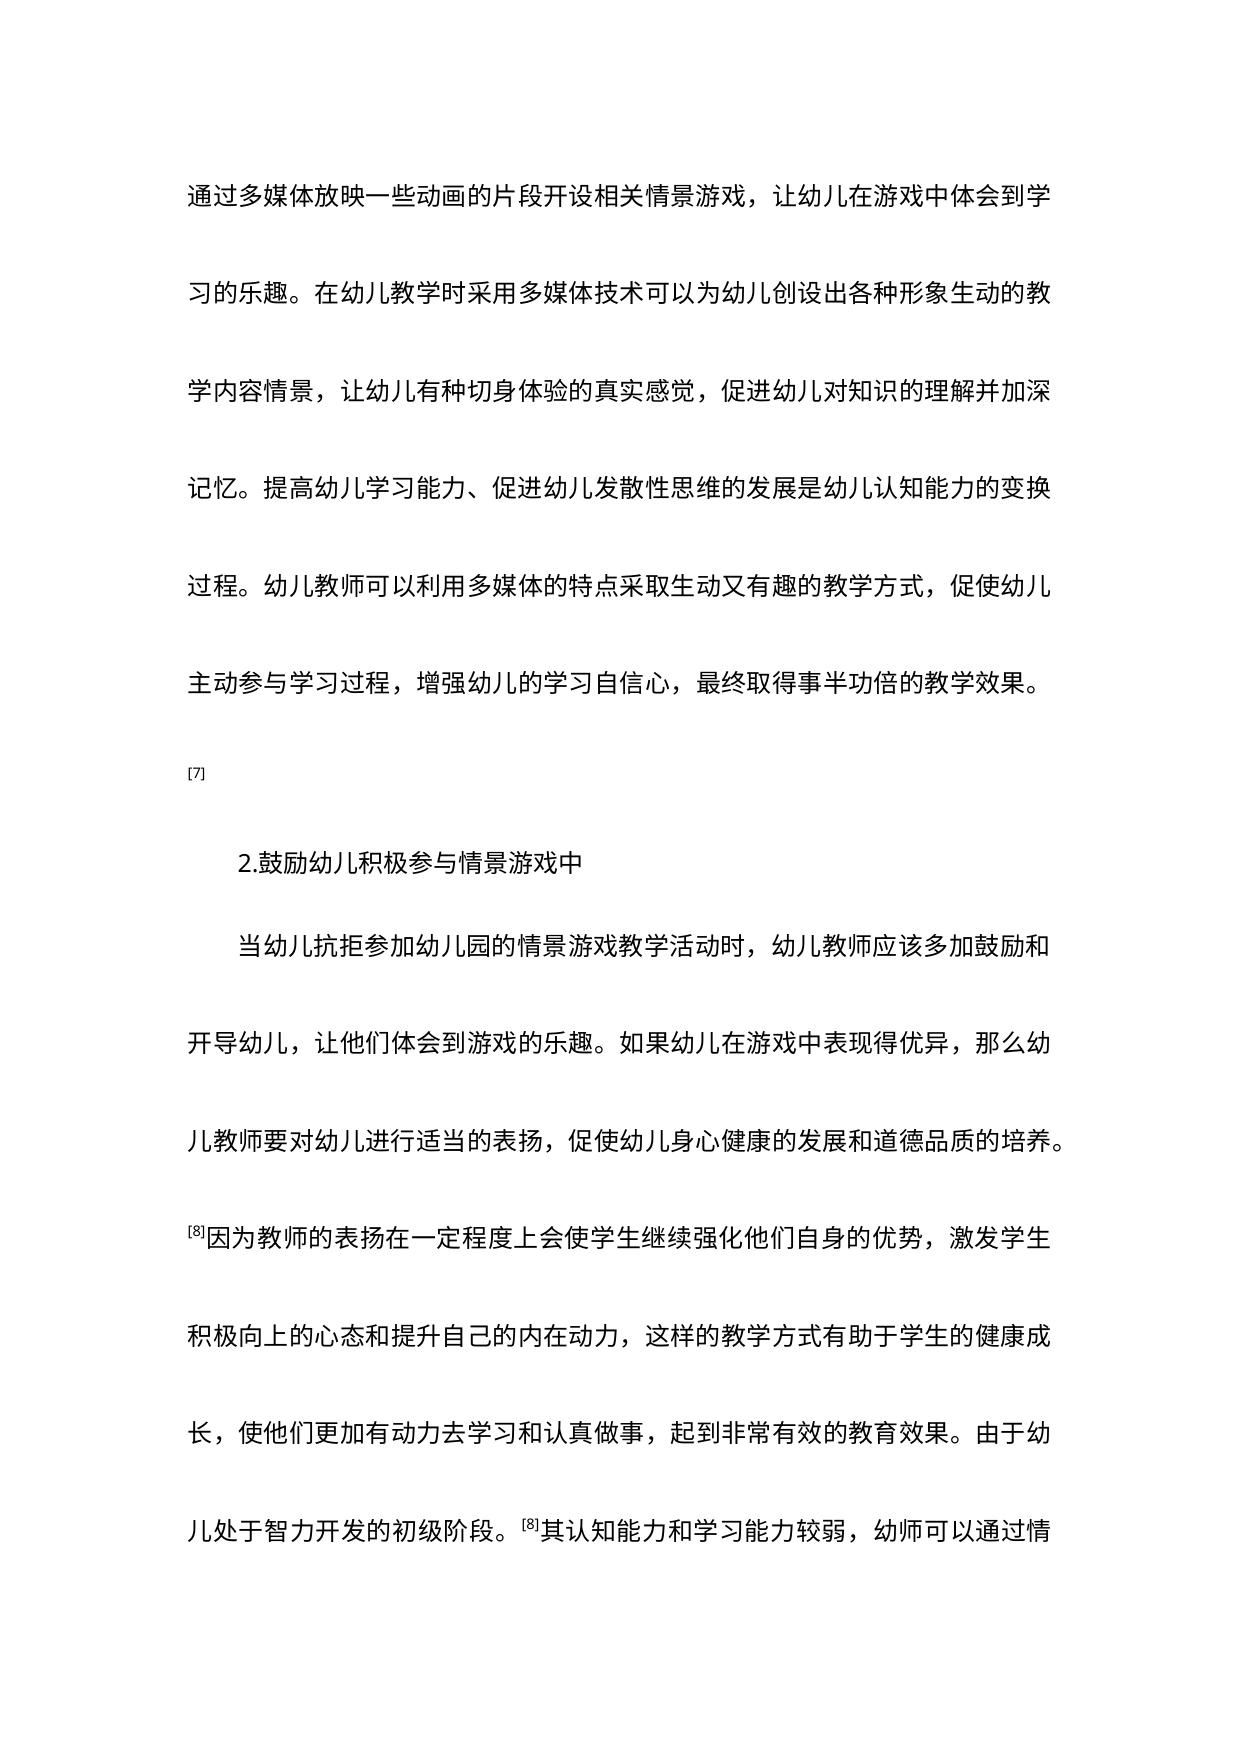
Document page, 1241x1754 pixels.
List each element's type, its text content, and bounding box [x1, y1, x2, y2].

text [187, 912, 1053, 1562]
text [187, 162, 1053, 812]
text 2.鼓励幼儿积极参与情景游戏中 [187, 829, 1053, 894]
